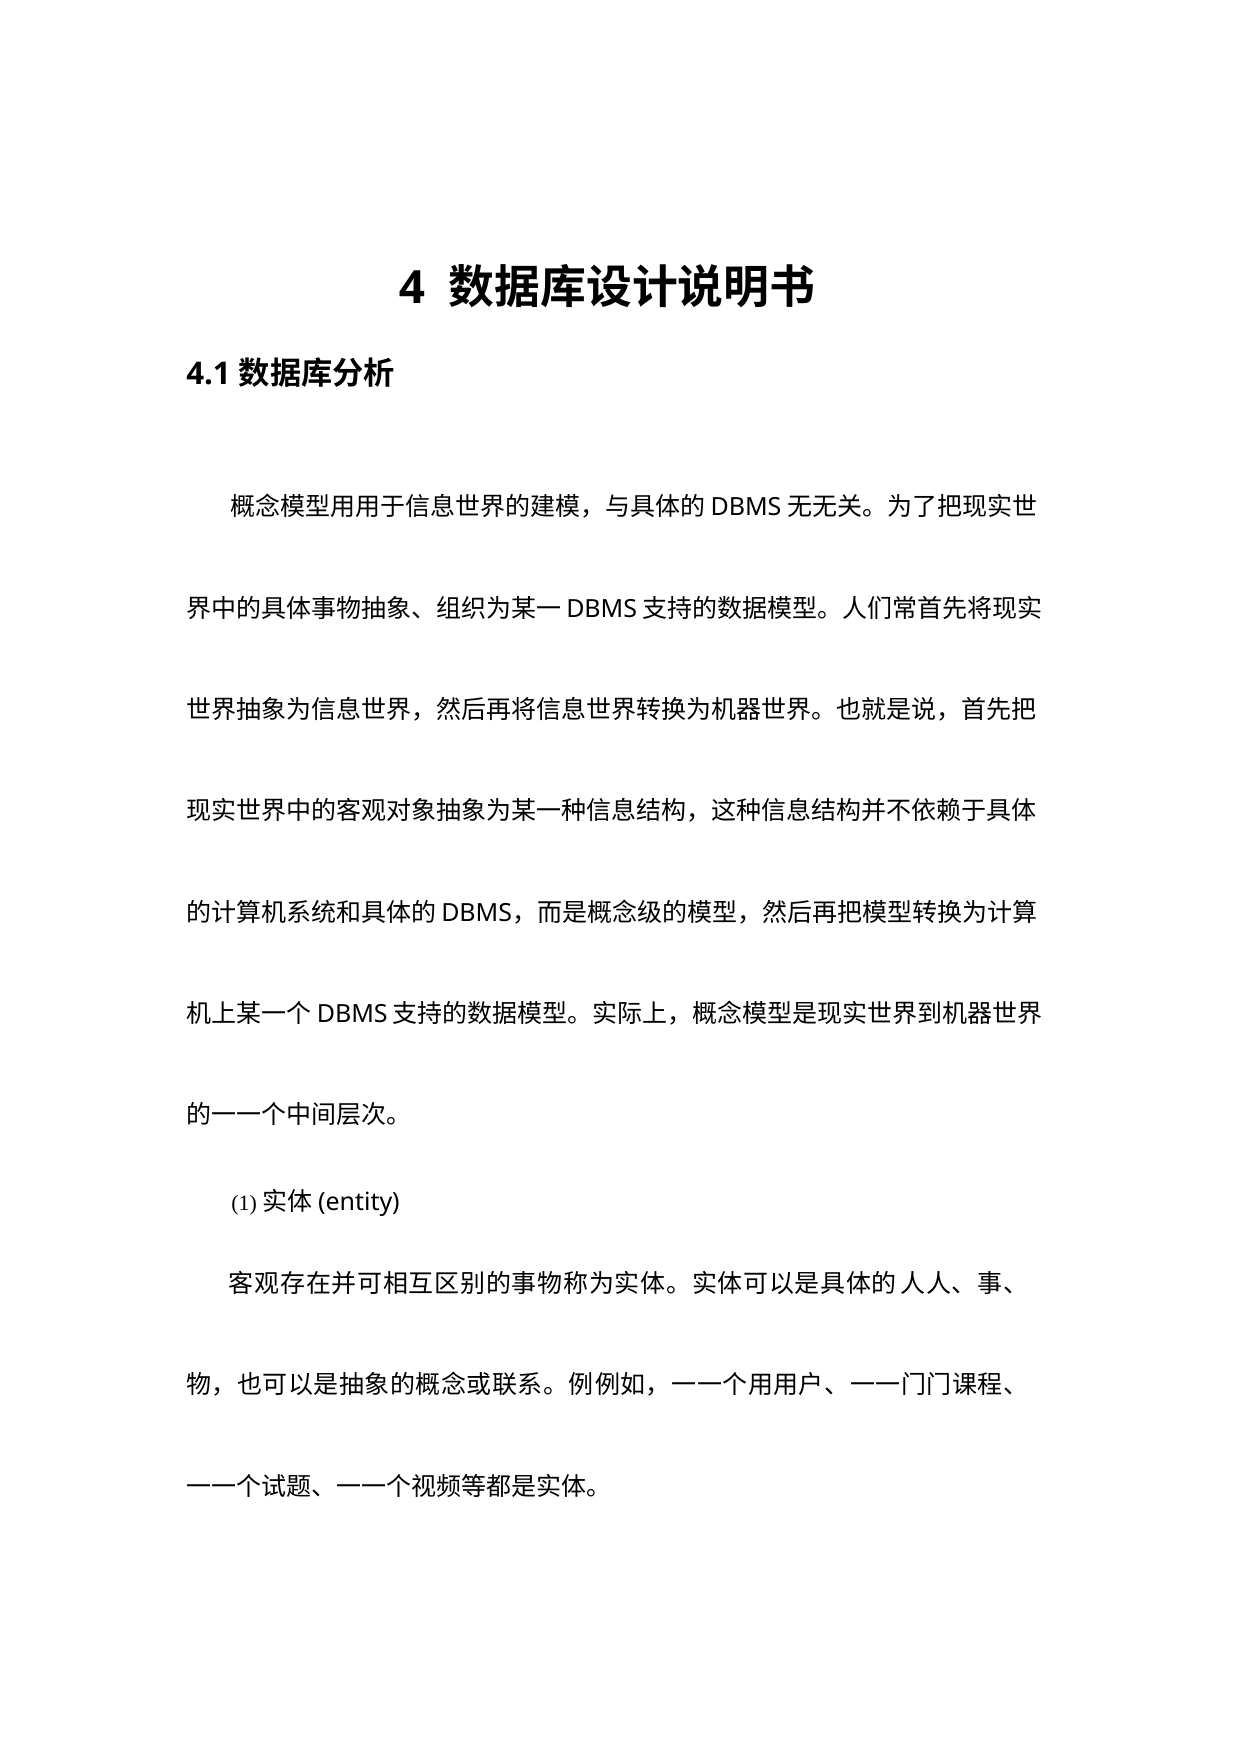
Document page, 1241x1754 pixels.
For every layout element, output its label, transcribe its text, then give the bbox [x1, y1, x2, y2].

text 客观存在并可相互区别的事物称为实体。实体可以是具体的⼈人、事、物，也可以是抽象的概念或联系。例例如，⼀一个⽤用户、⼀一⻔门课程、⼀一个试题、⼀一个视频等都是实体。 [186, 1249, 1028, 1517]
text 概念模型⽤用于信息世界的建模，与具体的 DBMS ⽆无关。为了把现实世界中的具体事物抽象、组织为某一DBMS支持的数据模型。人们常首先将现实世界抽象为信息世界，然后再将信息世界转换为机器世界。也就是说，首先把现实世界中的客观对象抽象为某⼀种信息结构，这种信息结构并不依赖于具体的计算机系统和具体的DBMS，而是概念级的模型，然后再把模型转换为计算机上某一个 DBMS支持的数据模型。实际上，概念模型是现实世界到机器世界的⼀一个中间层次。 [186, 472, 1053, 1146]
list 实体 (entity) [231, 1167, 1053, 1232]
subtitle 4 数据库设计说明书 [187, 234, 1026, 332]
subtitle 4.1 数据库分析 [186, 338, 1053, 403]
